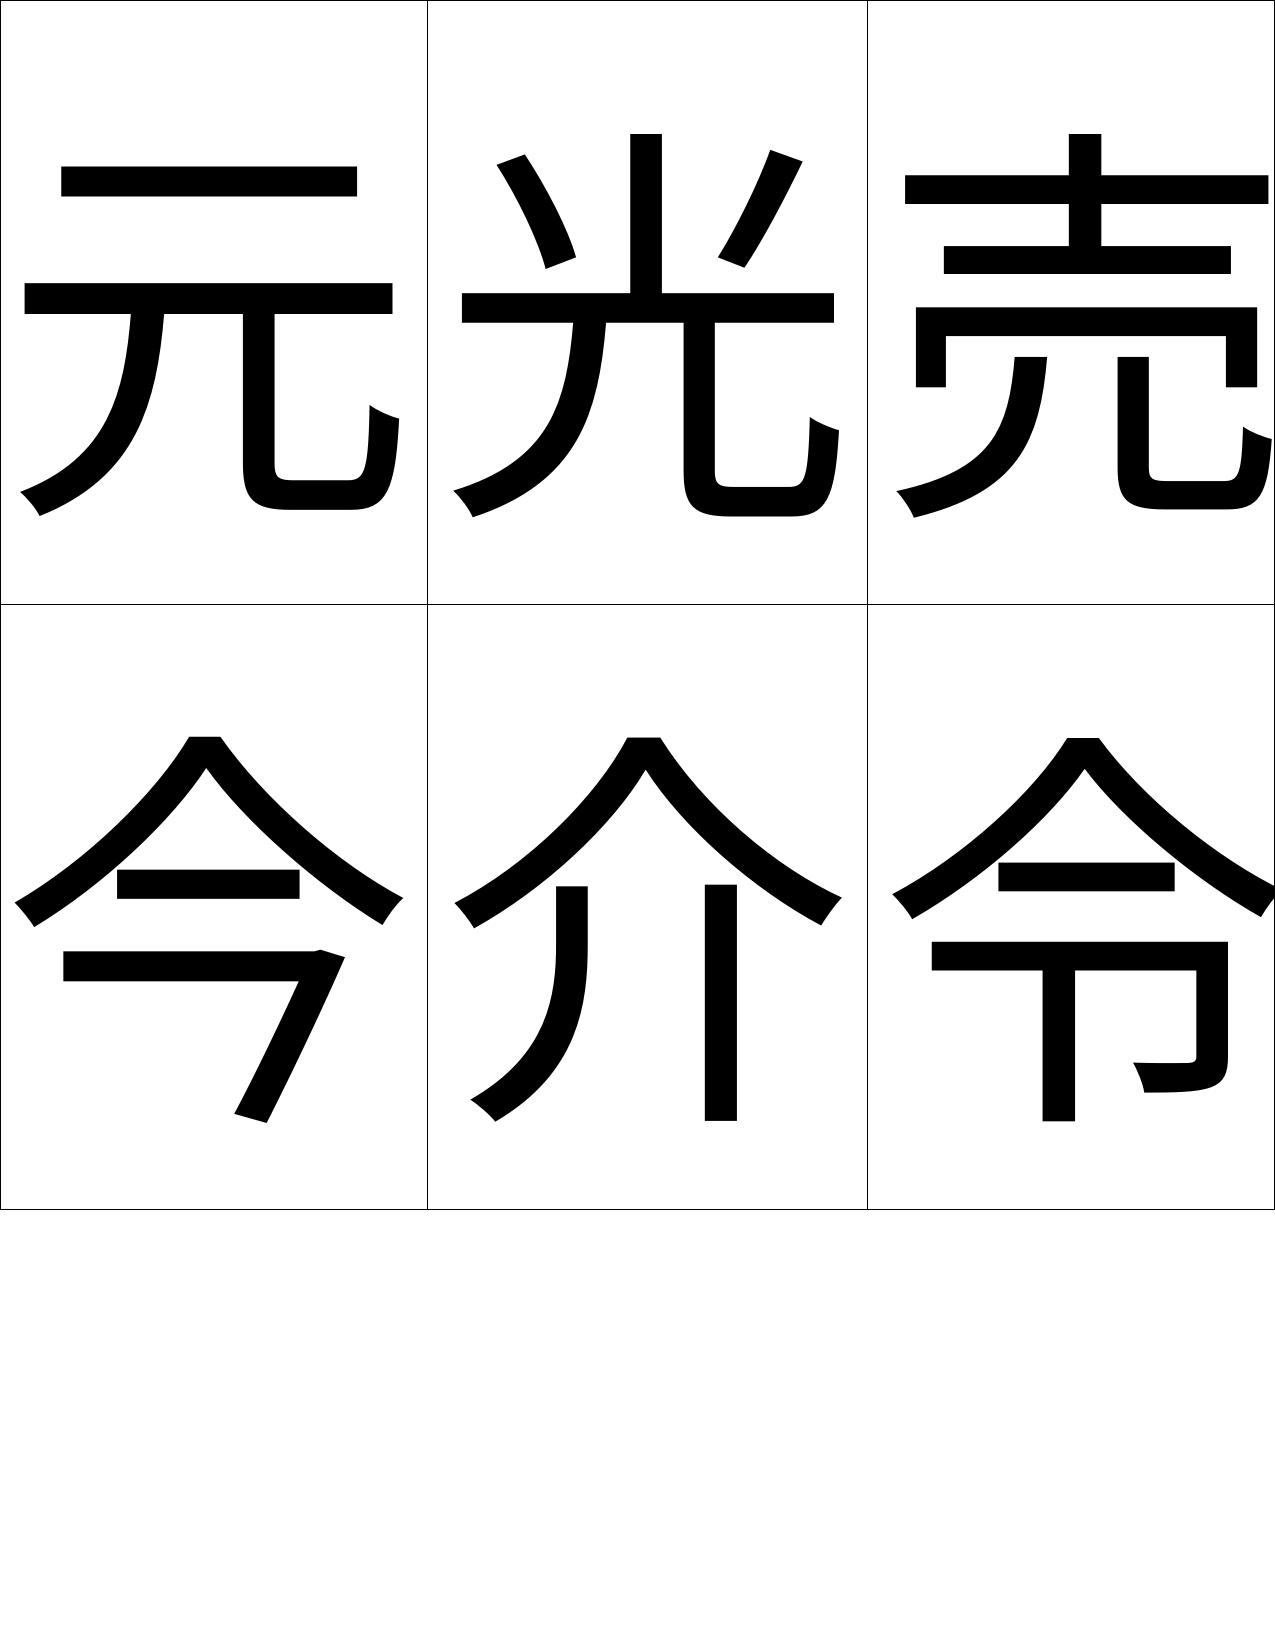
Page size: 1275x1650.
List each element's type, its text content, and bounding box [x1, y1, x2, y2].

table_cell 元 [1, 1, 427, 604]
table_cell 光 [428, 1, 867, 604]
table_cell 介 [428, 605, 867, 1209]
table_cell 今 [1, 605, 427, 1209]
table_cell 売 [868, 1, 1274, 604]
table_cell 令 [868, 605, 1274, 1209]
